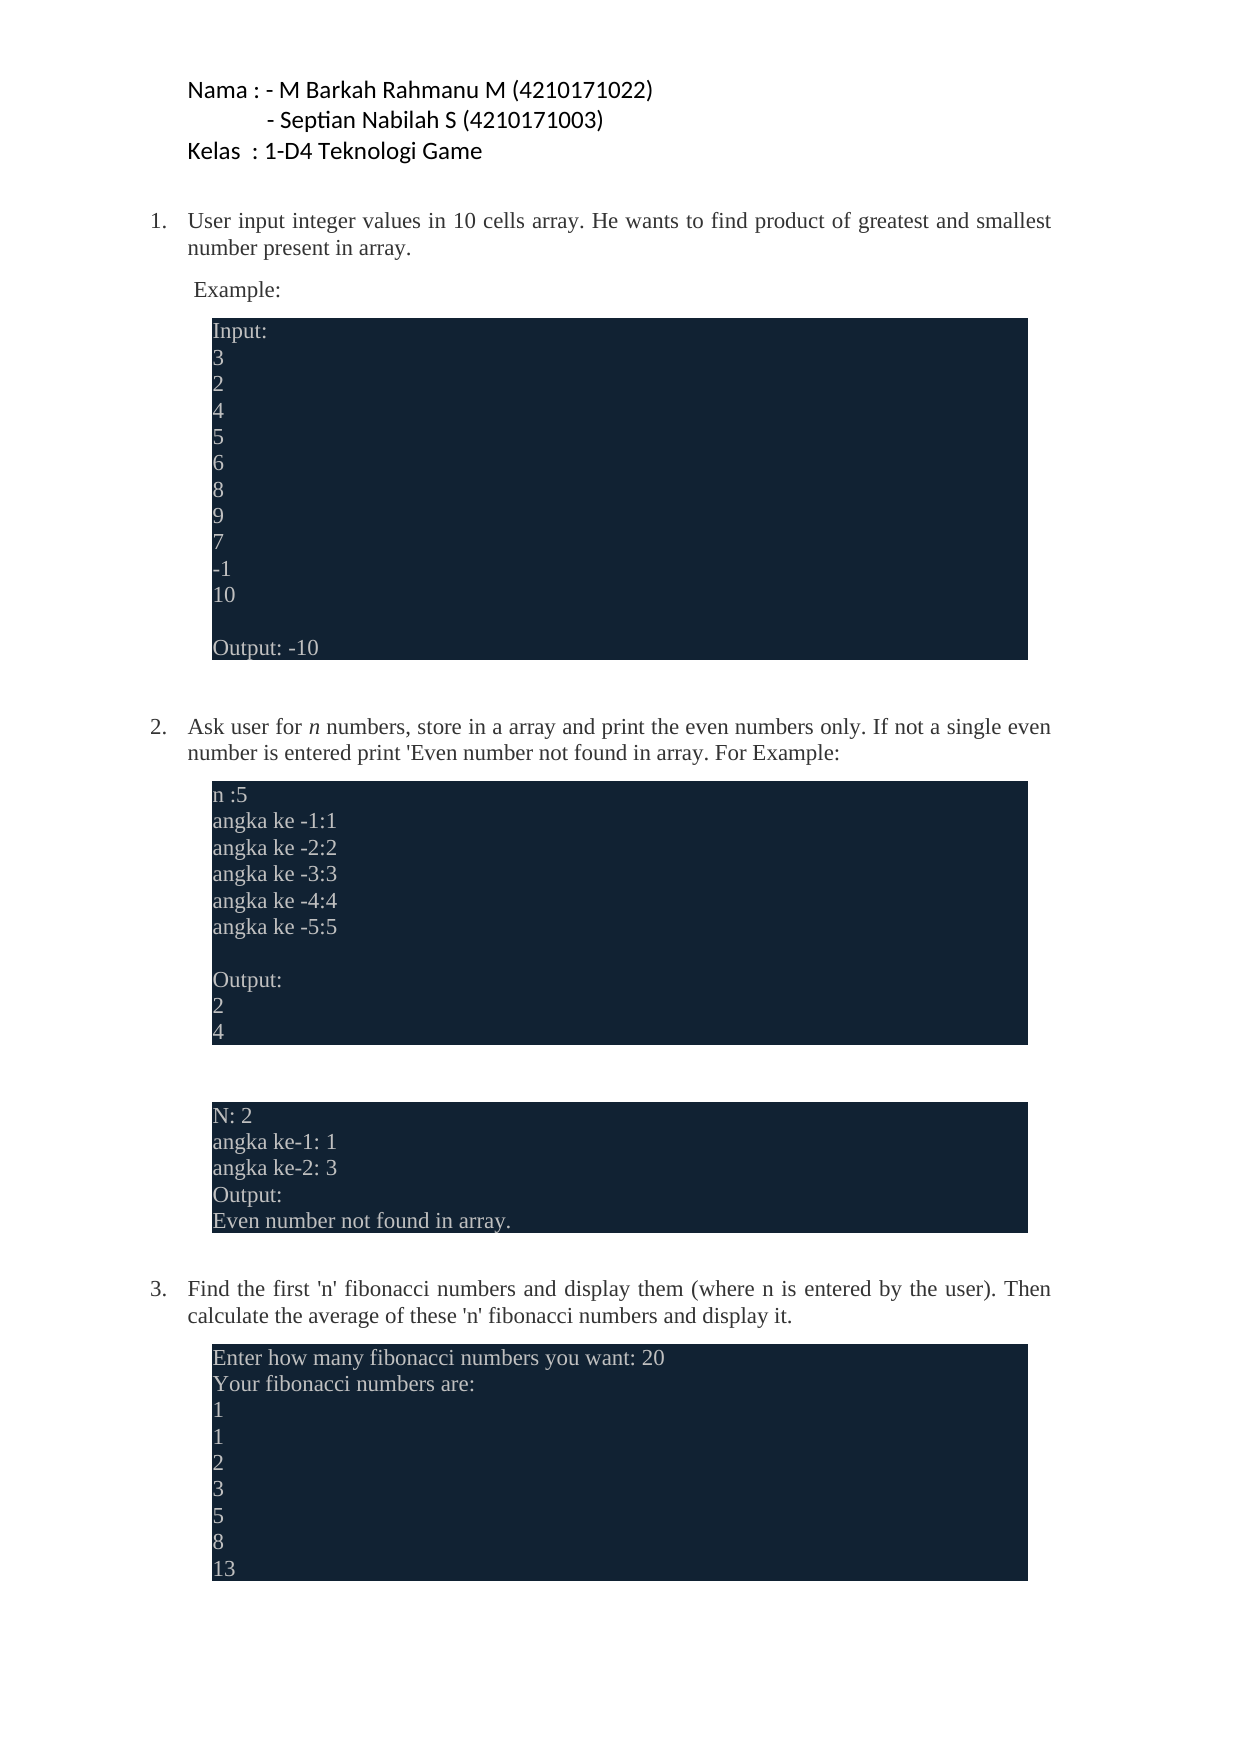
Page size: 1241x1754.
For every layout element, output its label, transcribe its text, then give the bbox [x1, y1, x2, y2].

text angka ke-2: 3 [212, 1154, 1028, 1181]
text Output: -10 [212, 634, 1028, 660]
text 13 [212, 1554, 1028, 1581]
text 7 [212, 528, 1028, 555]
text 8 [212, 1528, 1028, 1554]
text 1 [212, 1423, 1028, 1449]
list Find the first 'n' fibonacci numbers and display them (where n is entered by the user). Then calculate the average of these 'n' fibonacci numbers and display it. [150, 1275, 1053, 1328]
text n :5 [212, 781, 1028, 808]
text N: 2 [212, 1102, 1028, 1128]
text Example: [187, 276, 1053, 302]
text angka ke -1:1 [212, 808, 1028, 834]
text Enter how many fibonacci numbers you want: 20 [212, 1344, 1028, 1370]
text 9 [212, 502, 1028, 528]
text 3 [212, 344, 1028, 370]
text Input: [212, 318, 1028, 344]
text angka ke -5:5 [212, 913, 1028, 939]
text 10 [212, 581, 1028, 607]
text Your fibonacci numbers are: [212, 1370, 1028, 1396]
text angka ke -2:2 [212, 834, 1028, 860]
list Ask user for n numbers, store in a array and print the even numbers only. If not a single even number is entered print 'Even number not found in array. For Example: [150, 713, 1053, 766]
text 4 [212, 397, 1028, 423]
text 8 [212, 476, 1028, 502]
list User input integer values in 10 cells array. He wants to find product of greatest and smallest number present in array. [150, 207, 1053, 260]
text 1 [212, 1396, 1028, 1423]
text Output: [212, 966, 1028, 992]
text -1 [212, 555, 1028, 581]
text angka ke-1: 1 [212, 1128, 1028, 1154]
text 2 [212, 370, 1028, 397]
text 5 [212, 423, 1028, 449]
text 5 [212, 1502, 1028, 1528]
text angka ke -3:3 [212, 860, 1028, 887]
text angka ke -4:4 [212, 887, 1028, 913]
text 6 [212, 449, 1028, 476]
text 4 [212, 1018, 1028, 1045]
text Even number not found in array. [212, 1207, 1028, 1233]
text Output: [212, 1181, 1028, 1207]
text 3 [212, 1476, 1028, 1502]
text 2 [212, 992, 1028, 1018]
text 2 [212, 1449, 1028, 1476]
